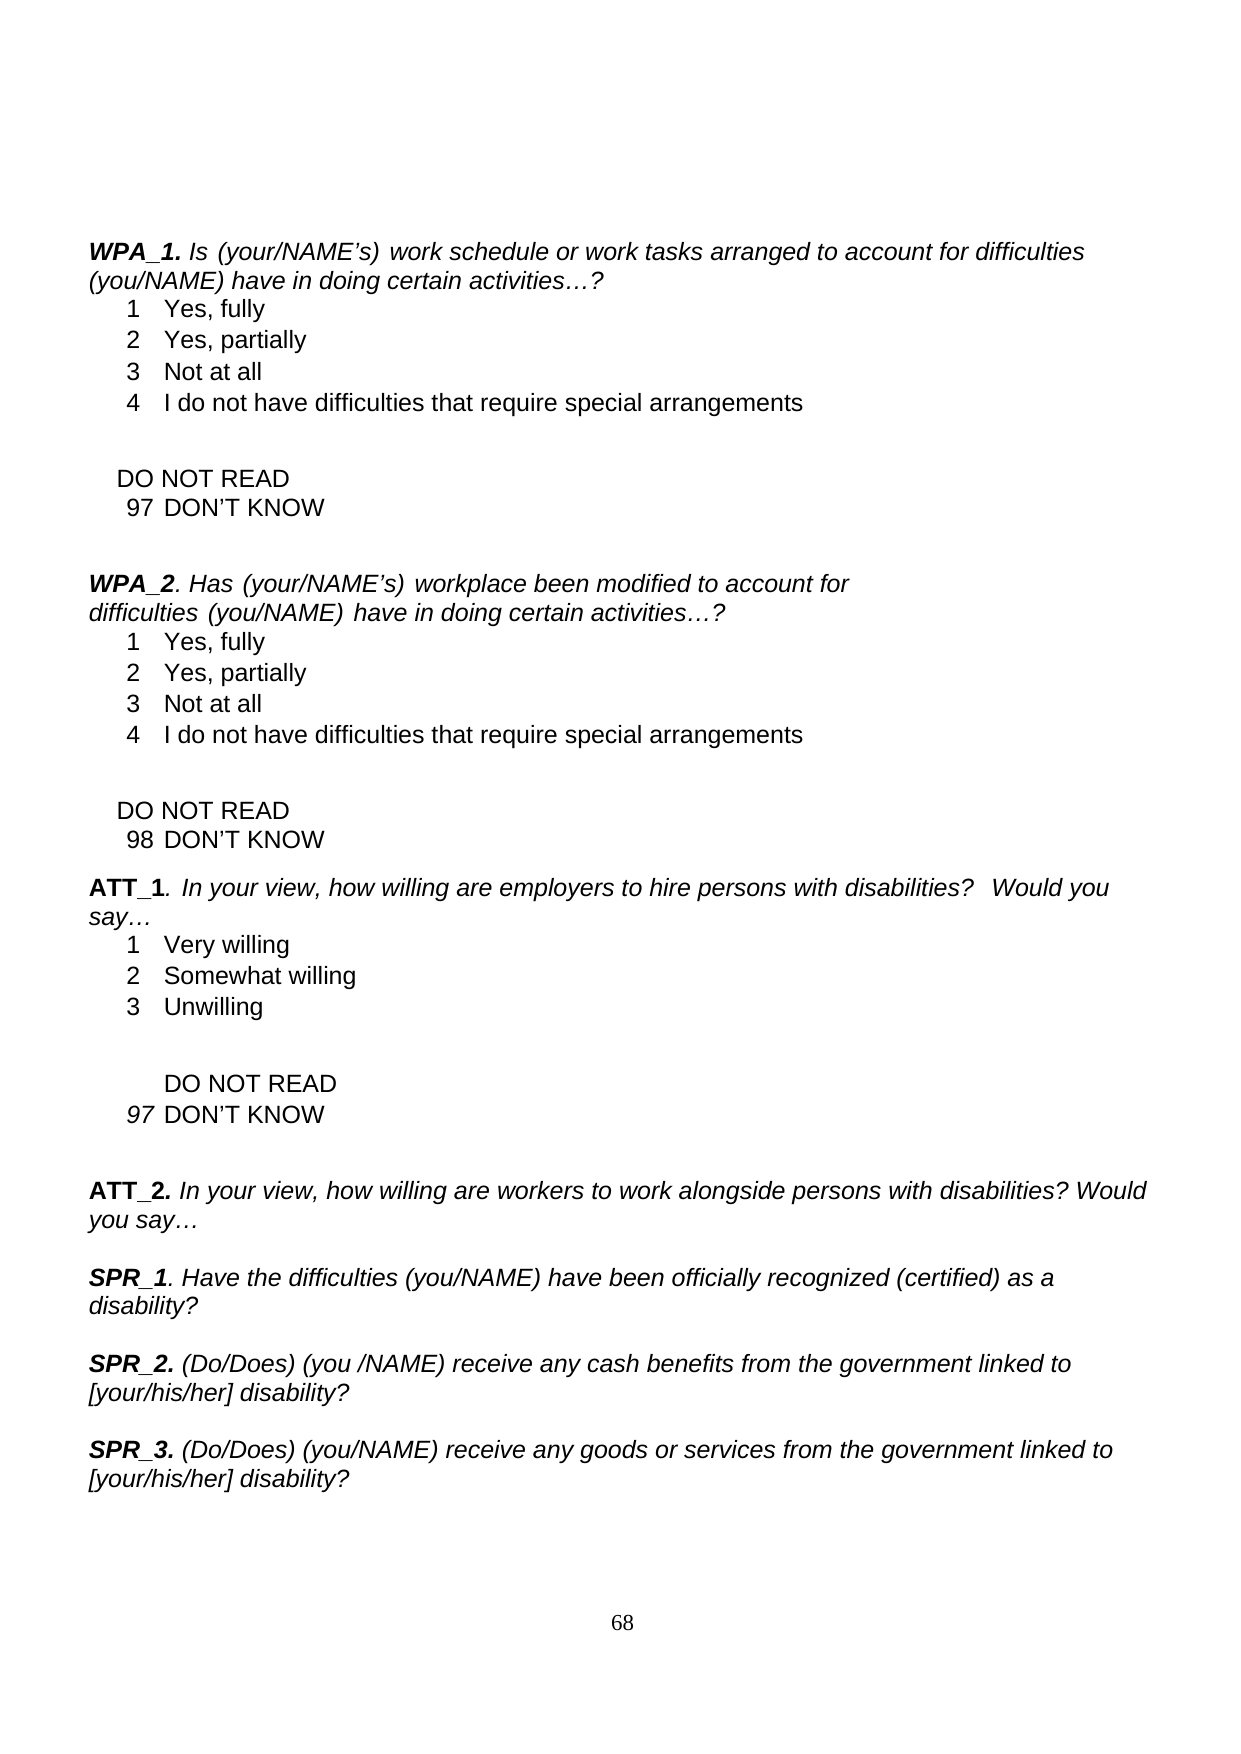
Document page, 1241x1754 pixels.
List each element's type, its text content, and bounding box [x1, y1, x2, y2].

list DON’T KNOW [126, 825, 1152, 854]
list Unwilling [126, 992, 1152, 1021]
list Yes, partially [126, 658, 1152, 687]
text DO NOT READ [88, 796, 1152, 825]
text ATT_2. In your view, how willing are workers to work alongside persons with disabilities? Would you say… [88, 1176, 1152, 1234]
list Very willing [126, 930, 1152, 959]
list Not at all [126, 357, 1152, 385]
list I do not have difficulties that require special arrangements [126, 388, 1152, 416]
list DO NOT READ [163, 1069, 1152, 1098]
text SPR_1. Have the difficulties (you/NAME) have been officially recognized (certified) as a disability? [88, 1263, 1152, 1320]
text ATT_1. In your view, how willing are employers to hire persons with disabilities? Would you say… [88, 873, 1152, 930]
text WPA_1. Is (your/NAME’s) work schedule or work tasks arranged to account for difficulties (you/NAME) have in doing certain activities…? [88, 237, 1152, 294]
list Somewhat willing [126, 961, 1152, 990]
text WPA_2. Has (your/NAME’s) workplace been modified to account for difficulties (you/NAME) have in doing certain activities…? [88, 569, 1152, 627]
list Yes, fully [126, 294, 1152, 323]
text SPR_3. (Do/Does) (you/NAME) receive any goods or services from the government linked to [your/his/her] disability? [88, 1435, 1152, 1493]
list DON’T KNOW [126, 1100, 1152, 1129]
text SPR_2. (Do/Does) (you /NAME) receive any cash benefits from the government linked to [your/his/her] disability? [88, 1349, 1152, 1406]
list I do not have difficulties that require special arrangements [126, 720, 1152, 749]
list DON’T KNOW [126, 493, 1152, 522]
text DO NOT READ [88, 464, 1152, 493]
list Yes, fully [126, 627, 1152, 656]
list Yes, partially [126, 326, 1152, 354]
list Not at all [126, 689, 1152, 718]
